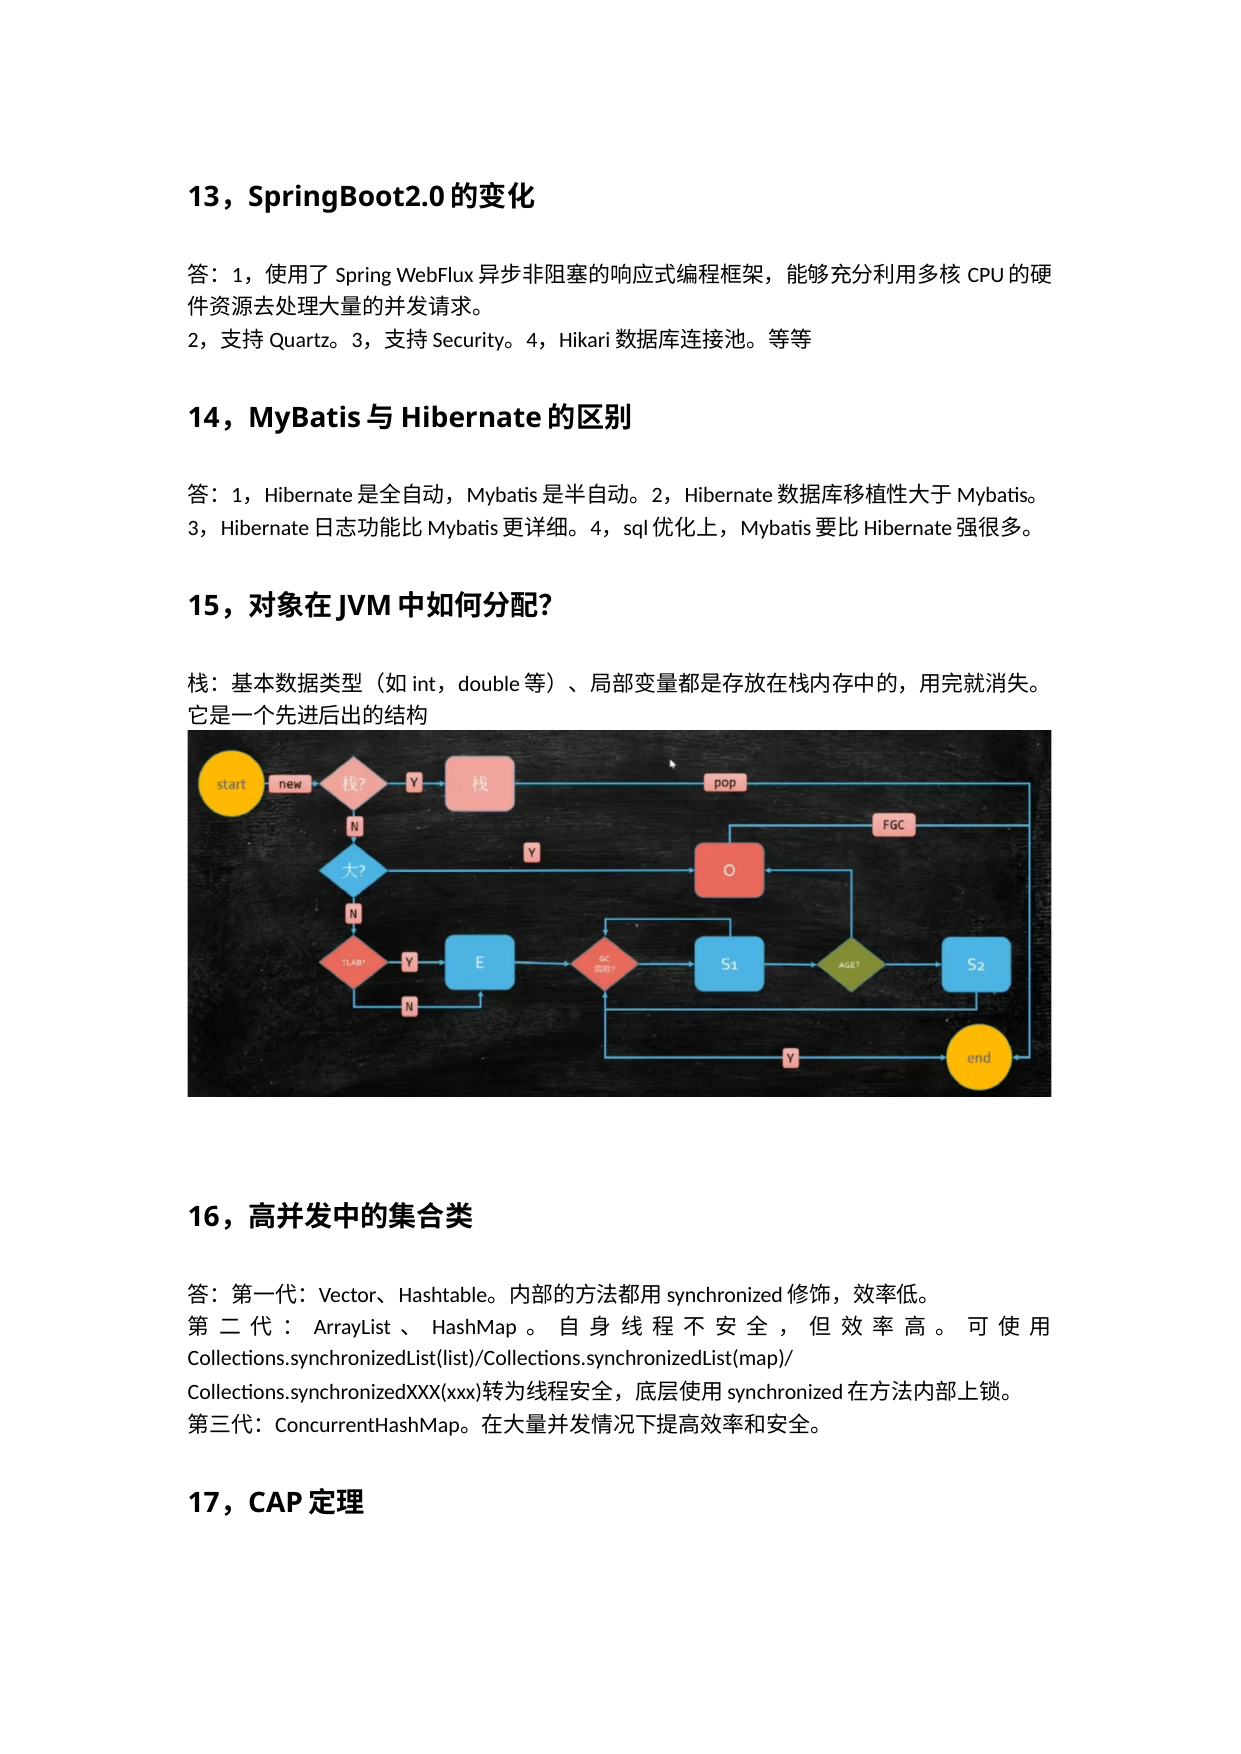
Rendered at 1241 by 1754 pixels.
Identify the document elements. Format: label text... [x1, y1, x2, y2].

text 答：1，Hibernate是全自动，Mybatis是半自动。2，Hibernate数据库移植性大于Mybatis。 [187, 477, 1053, 509]
subtitle 15，对象在JVM中如何分配？ [187, 571, 1053, 636]
text 答：1，使用了Spring WebFlux异步非阻塞的响应式编程框架，能够充分利用多核CPU的硬件资源去处理大量的并发请求。 [187, 256, 1053, 321]
text 答：第一代：Vector、Hashtable。内部的方法都用synchronized修饰，效率低。 [187, 1276, 1053, 1309]
text 第二代：ArrayList、HashMap。自身线程不安全，但效率高。可使用Collections.synchronizedList(list)/Collections.synchronizedList(map)/Collections.synchronizedXXX(xxx)转为线程安全，底层使用synchronized在方法内部上锁。 [187, 1309, 1053, 1406]
text 第三代：ConcurrentHashMap。在大量并发情况下提高效率和安全。 [187, 1406, 1053, 1439]
subtitle 17，CAP定理 [187, 1468, 1053, 1533]
text 3，Hibernate日志功能比Mybatis更详细。4，sql优化上，Mybatis要比Hibernate强很多。 [187, 509, 1053, 542]
subtitle 13，SpringBoot2.0的变化 [187, 162, 1053, 227]
subtitle 14，MyBatis与Hibernate的区别 [187, 383, 1053, 448]
text 2，支持 Quartz。3，支持Security。4，Hikari数据库连接池。等等 [187, 321, 1053, 354]
subtitle 16，高并发中的集合类 [187, 1182, 1053, 1247]
picture [187, 730, 1052, 1097]
text 栈：基本数据类型（如int，double等）、局部变量都是存放在栈内存中的，用完就消失。它是一个先进后出的结构 [187, 665, 1053, 730]
